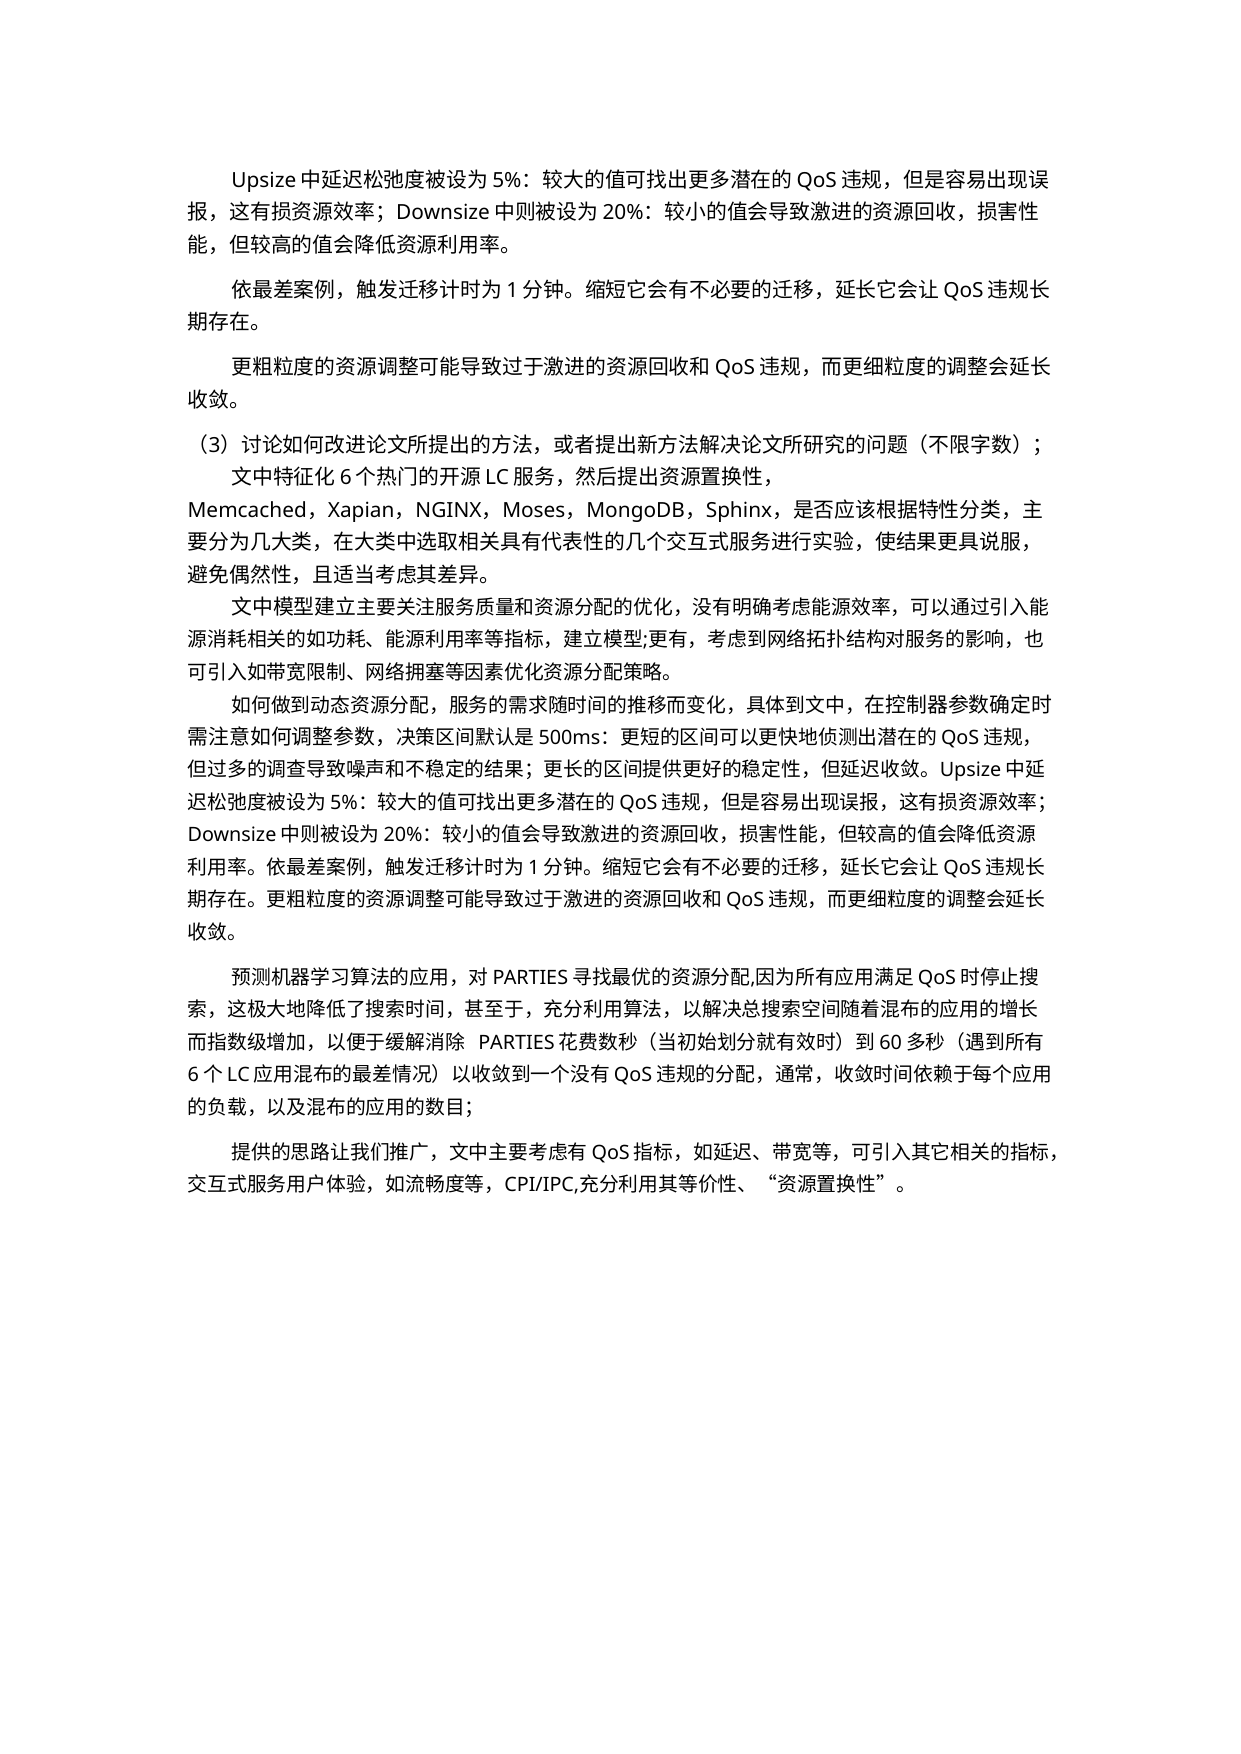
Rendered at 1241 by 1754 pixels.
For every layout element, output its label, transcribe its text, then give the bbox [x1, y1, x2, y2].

list 讨论如何改进论文所提出的方法，或者提出新方法解决论文所研究的问题（不限字数）； [187, 427, 1053, 459]
text 依最差案例，触发迁移计时为1分钟。缩短它会有不必要的迁移，延长它会让QoS违规长期存在。 [187, 272, 1053, 337]
list 如何做到动态资源分配，服务的需求随时间的推移而变化，具体到文中，在控制器参数确定时需注意如何调整参数，决策区间默认是500ms：更短的区间可以更快地侦测出潜在的QoS违规，但过多的调查导致噪声和不稳定的结果；更长的区间提供更好的稳定性，但延迟收敛。Upsize中延迟松弛度被设为5%：较大的值可找出更多潜在的QoS违规，但是容易出现误报，这有损资源效率；Downsize中则被设为20%：较小的值会导致激进的资源回收，损害性能，但较高的值会降低资源利用率。依最差案例，触发迁移计时为1分钟。缩短它会有不必要的迁移，延长它会让QoS违规长期存在。更粗粒度的资源调整可能导致过于激进的资源回收和QoS违规，而更细粒度的调整会延长收敛。 [187, 687, 1053, 947]
text Upsize中延迟松弛度被设为5%：较大的值可找出更多潜在的QoS违规，但是容易出现误报，这有损资源效率；Downsize中则被设为20%：较小的值会导致激进的资源回收，损害性能，但较高的值会降低资源利用率。 [187, 162, 1053, 259]
text 预测机器学习算法的应用，对PARTIES寻找最优的资源分配,因为所有应用满足QoS时停止搜索，这极大地降低了搜索时间，甚至于，充分利用算法，以解决总搜索空间随着混布的应用的增长而指数级增加，以便于缓解消除 PARTIES花费数秒（当初始划分就有效时）到60多秒（遇到所有6个LC应用混布的最差情况）以收敛到一个没有QoS违规的分配，通常，收敛时间依赖于每个应用的负载，以及混布的应用的数目； [187, 959, 1053, 1122]
list 文中模型建立主要关注服务质量和资源分配的优化，没有明确考虑能源效率，可以通过引入能源消耗相关的如功耗、能源利用率等指标，建立模型;更有，考虑到网络拓扑结构对服务的影响，也可引入如带宽限制、网络拥塞等因素优化资源分配策略。 [187, 589, 1053, 687]
text 提供的思路让我们推广，文中主要考虑有QoS指标，如延迟、带宽等，可引入其它相关的指标，交互式服务用户体验，如流畅度等，CPI/IPC,充分利用其等价性、“资源置换性”。 [187, 1134, 1053, 1199]
list 文中特征化6个热门的开源LC服务，然后提出资源置换性，Memcached，Xapian，NGINX，Moses，MongoDB，Sphinx，是否应该根据特性分类，主要分为几大类，在大类中选取相关具有代表性的几个交互式服务进行实验，使结果更具说服，避免偶然性，且适当考虑其差异。 [187, 459, 1053, 589]
text 更粗粒度的资源调整可能导致过于激进的资源回收和QoS违规，而更细粒度的调整会延长收敛。 [187, 349, 1053, 414]
